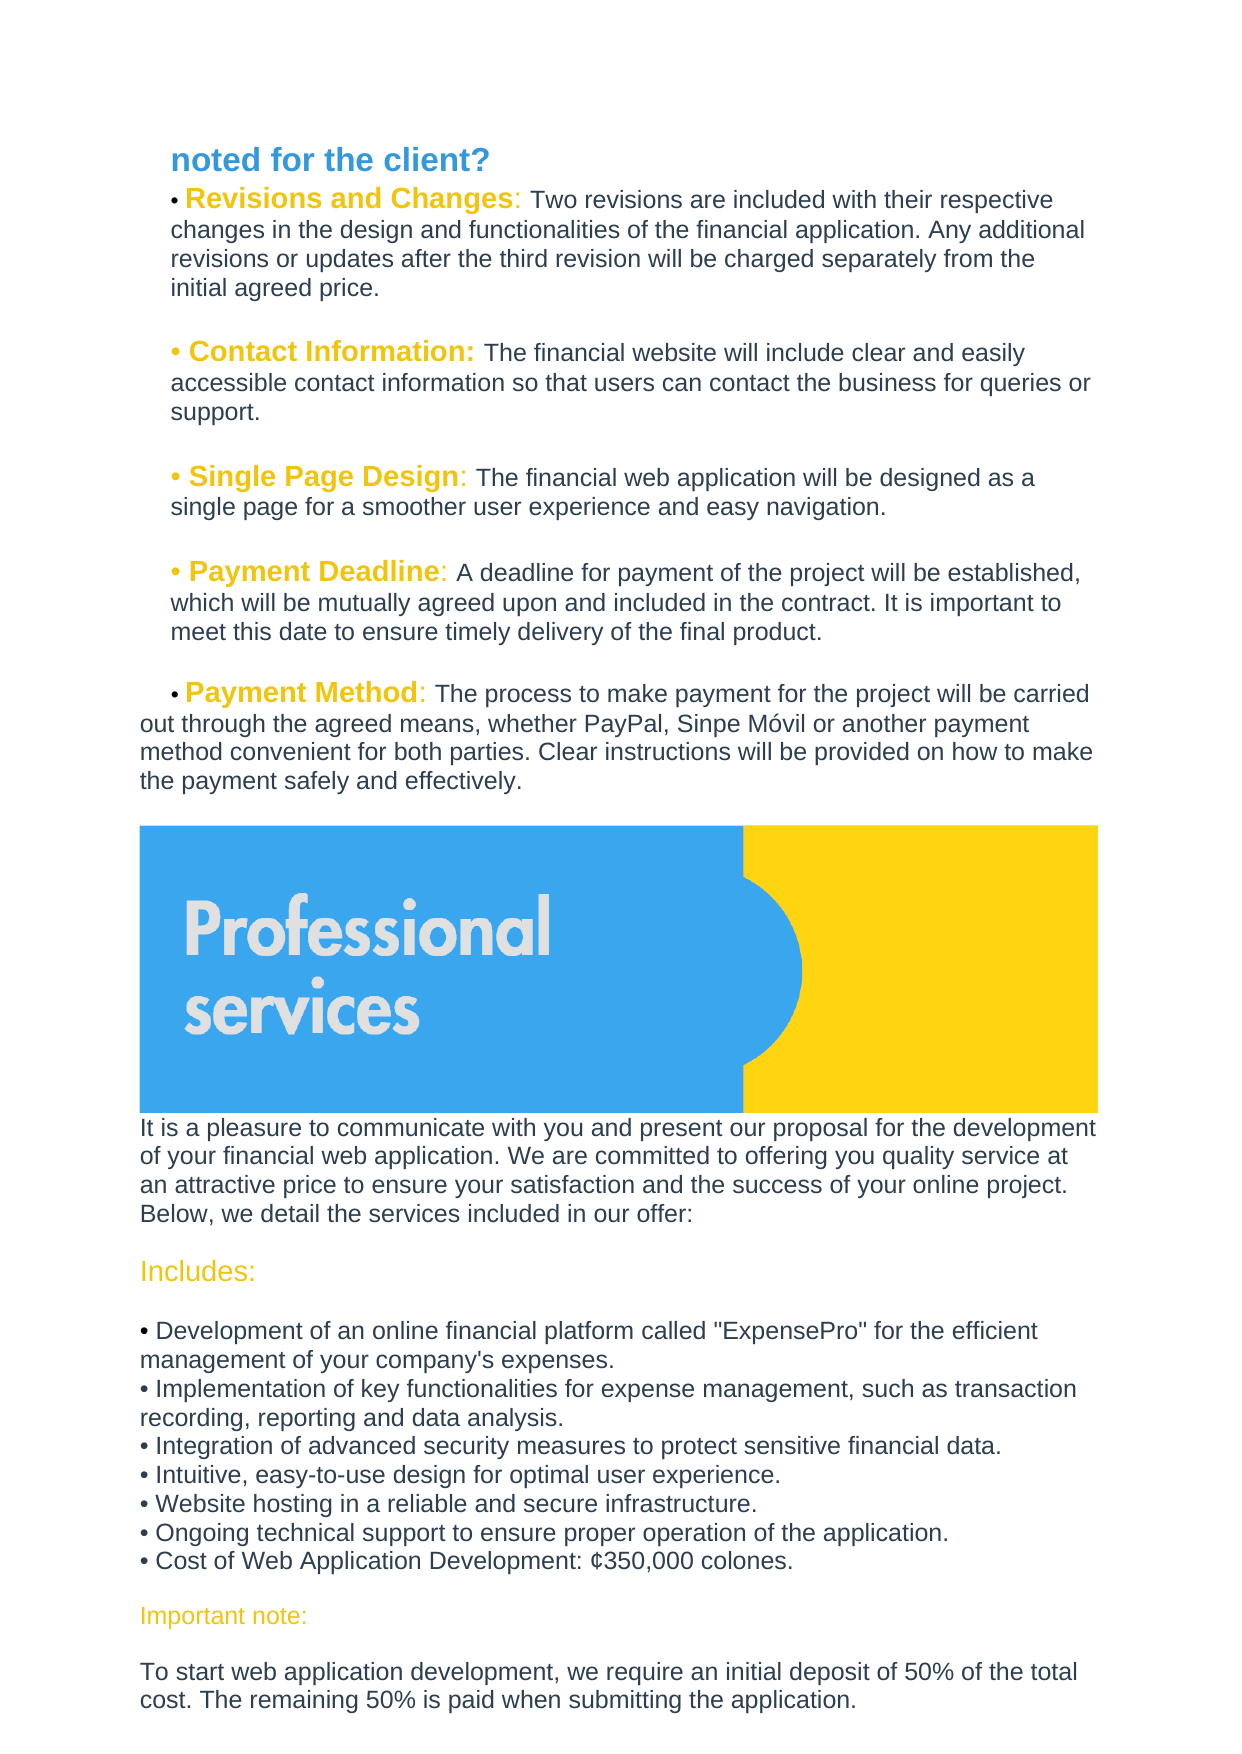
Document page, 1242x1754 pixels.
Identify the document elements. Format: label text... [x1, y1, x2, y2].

list • Payment Deadline: A deadline for payment of the project will be established, which will be mutually agreed upon and included in the contract. It is important to meet this date to ensure timely delivery of the final product. [95, 554, 1098, 645]
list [150, 139, 1098, 178]
text • Integration of advanced security measures to protect sensitive financial data. [139, 1431, 1098, 1460]
text • Development of an online financial platform called "ExpensePro" for the efficient management of your company's expenses. [139, 1316, 1098, 1374]
list • Single Page Design: The financial web application will be designed as a single page for a smoother user experience and easy navigation. [95, 459, 1098, 521]
text • Implementation of key functionalities for expense management, such as transaction recording, reporting and data analysis. [139, 1374, 1098, 1431]
text • Payment Method: The process to make payment for the project will be carried out through the agreed means, whether PayPal, Sinpe Móvil or another payment method convenient for both parties. Clear instructions will be provided on how to make the payment safely and effectively. [139, 675, 1098, 795]
text It is a pleasure to communicate with you and present our proposal for the development of your financial web application. We are committed to offering you quality service at an attractive price to ensure your satisfaction and the success of your online project. Below, we detail the services included in our offer: [139, 1113, 1098, 1228]
text • Ongoing technical support to ensure proper operation of the application. [139, 1517, 1098, 1546]
text Includes: [139, 1254, 1098, 1287]
text Important note: [139, 1601, 1098, 1630]
text • Intuitive, easy-to-use design for optimal user experience. [139, 1460, 1098, 1489]
picture [139, 825, 1098, 1113]
text • Website hosting in a reliable and secure infrastructure. [139, 1489, 1098, 1517]
list • Contact Information: The financial website will include clear and easily accessible contact information so that users can contact the business for queries or support. [95, 334, 1098, 426]
list • Revisions and Changes: Two revisions are included with their respective changes in the design and functionalities of the financial application. Any additional revisions or updates after the third revision will be charged separately from the initial agreed price. [95, 181, 1098, 301]
text To start web application development, we require an initial deposit of 50% of the total cost. The remaining 50% is paid when submitting the application. [139, 1656, 1098, 1714]
text • Cost of Web Application Development: ¢350,000 colones. [139, 1546, 1098, 1575]
